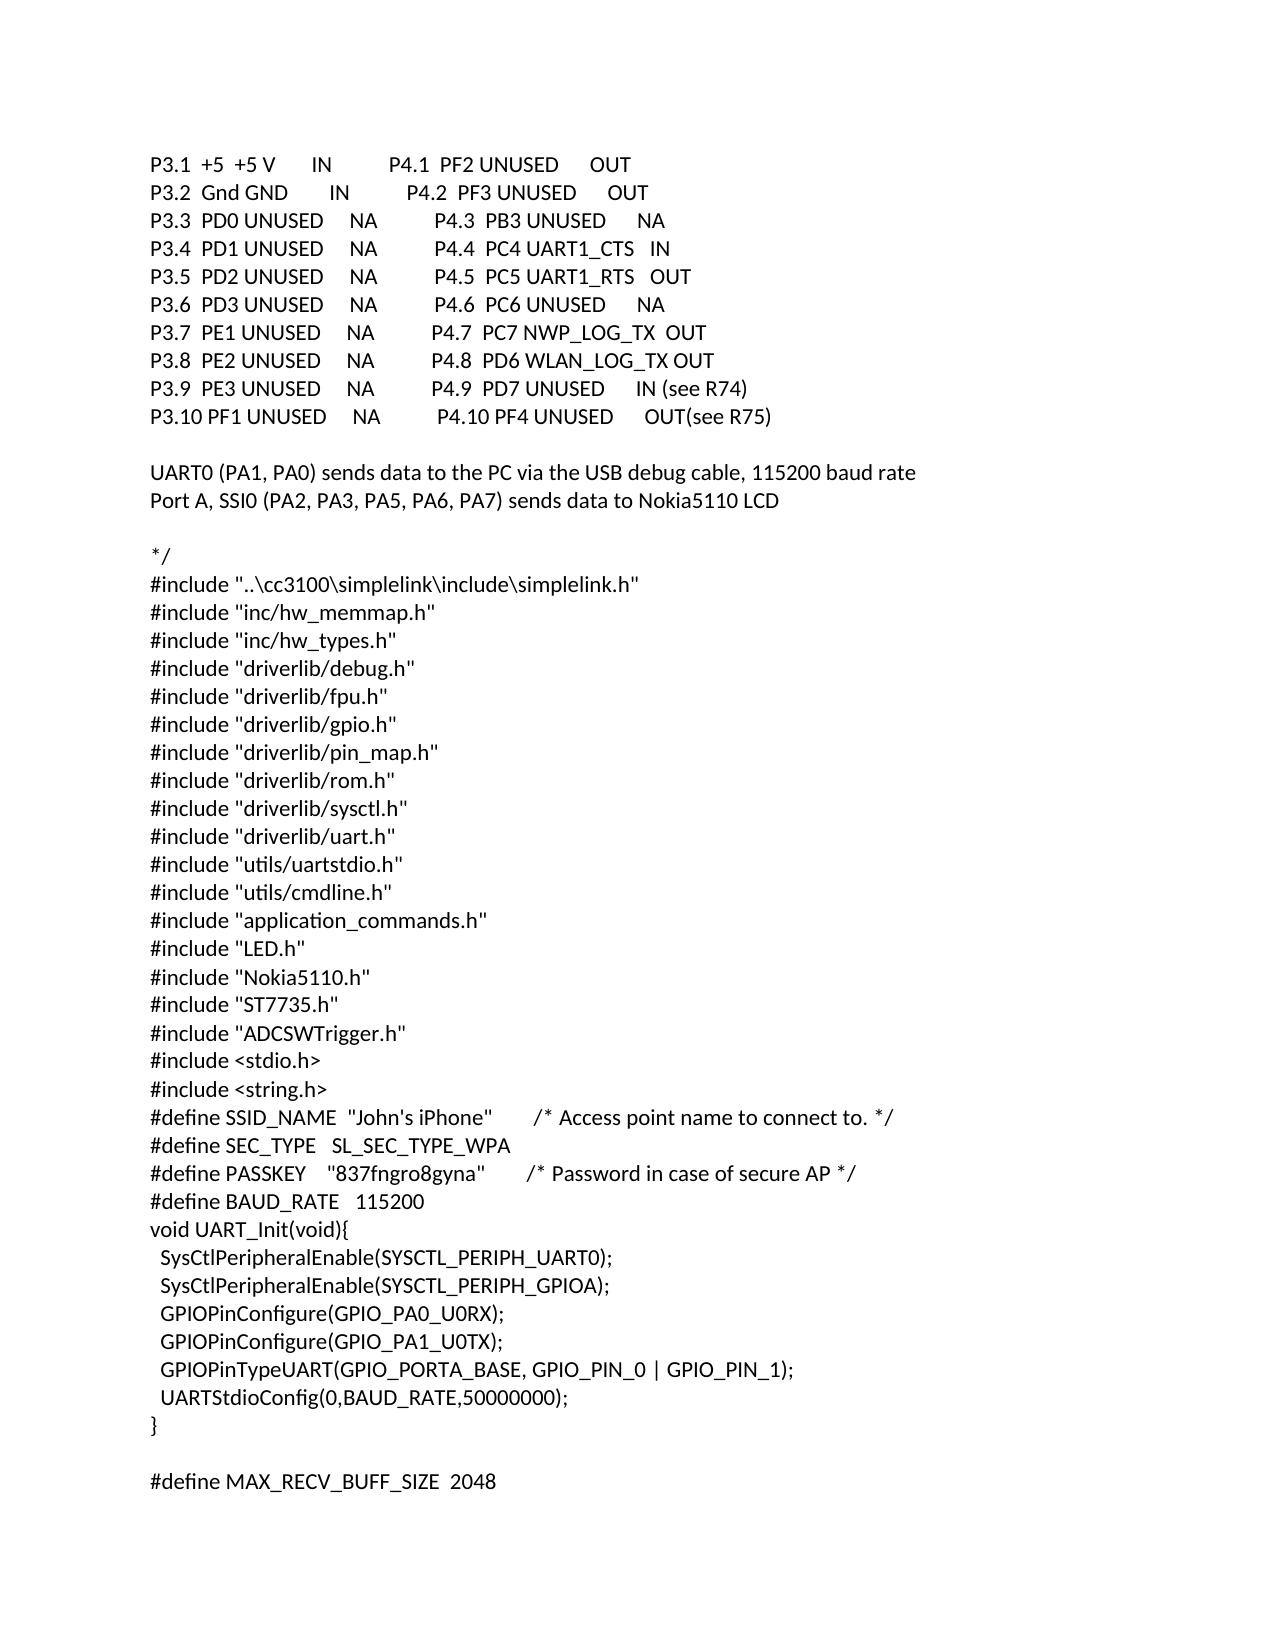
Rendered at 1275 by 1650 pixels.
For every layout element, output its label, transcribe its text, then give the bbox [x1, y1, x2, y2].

text GPIOPinConfigure(GPIO_PA1_U0TX); [150, 1327, 1125, 1355]
text P3.6 PD3 UNUSED NA P4.6 PC6 UNUSED NA [150, 290, 1125, 318]
text P3.10 PF1 UNUSED NA P4.10 PF4 UNUSED OUT(see R75) [150, 402, 1125, 430]
text #define MAX_RECV_BUFF_SIZE 2048 [150, 1467, 1125, 1495]
text SysCtlPeripheralEnable(SYSCTL_PERIPH_GPIOA); [150, 1271, 1125, 1299]
text GPIOPinTypeUART(GPIO_PORTA_BASE, GPIO_PIN_0 | GPIO_PIN_1); [150, 1355, 1125, 1383]
text */ [150, 542, 1125, 570]
text P3.1 +5 +5 V IN P4.1 PF2 UNUSED OUT [150, 150, 1125, 178]
text P3.2 Gnd GND IN P4.2 PF3 UNUSED OUT [150, 178, 1125, 206]
text #include <string.h> [150, 1075, 1125, 1103]
text #include "application_commands.h" [150, 907, 1125, 934]
text #include "utils/cmdline.h" [150, 878, 1125, 907]
text #define SSID_NAME "John's iPhone" /* Access point name to connect to. */ [150, 1103, 1125, 1131]
text #include "driverlib/fpu.h" [150, 682, 1125, 710]
text GPIOPinConfigure(GPIO_PA0_U0RX); [150, 1299, 1125, 1327]
text #define SEC_TYPE SL_SEC_TYPE_WPA [150, 1131, 1125, 1159]
text #include "..\cc3100\simplelink\include\simplelink.h" [150, 570, 1125, 598]
text P3.9 PE3 UNUSED NA P4.9 PD7 UNUSED IN (see R74) [150, 374, 1125, 402]
text #include "inc/hw_types.h" [150, 626, 1125, 654]
text #include "ST7735.h" [150, 991, 1125, 1019]
text #include "inc/hw_memmap.h" [150, 598, 1125, 626]
text #include "driverlib/sysctl.h" [150, 794, 1125, 822]
text #include "Nokia5110.h" [150, 963, 1125, 991]
text UART0 (PA1, PA0) sends data to the PC via the USB debug cable, 115200 baud rate [150, 458, 1125, 486]
text #include "driverlib/uart.h" [150, 822, 1125, 851]
text #include "utils/uartstdio.h" [150, 851, 1125, 878]
text #include "driverlib/rom.h" [150, 766, 1125, 794]
text Port A, SSI0 (PA2, PA3, PA5, PA6, PA7) sends data to Nokia5110 LCD [150, 486, 1125, 514]
text SysCtlPeripheralEnable(SYSCTL_PERIPH_UART0); [150, 1243, 1125, 1271]
text #include "driverlib/debug.h" [150, 654, 1125, 682]
text #include "driverlib/pin_map.h" [150, 738, 1125, 766]
text void UART_Init(void){ [150, 1215, 1125, 1243]
text UARTStdioConfig(0,BAUD_RATE,50000000); [150, 1383, 1125, 1411]
text #define BAUD_RATE 115200 [150, 1187, 1125, 1215]
text #define PASSKEY "837fngro8gyna" /* Password in case of secure AP */ [150, 1159, 1125, 1187]
text #include "ADCSWTrigger.h" [150, 1019, 1125, 1047]
text P3.8 PE2 UNUSED NA P4.8 PD6 WLAN_LOG_TX OUT [150, 346, 1125, 374]
text #include "driverlib/gpio.h" [150, 710, 1125, 738]
text P3.5 PD2 UNUSED NA P4.5 PC5 UART1_RTS OUT [150, 262, 1125, 290]
text P3.7 PE1 UNUSED NA P4.7 PC7 NWP_LOG_TX OUT [150, 318, 1125, 346]
text P3.4 PD1 UNUSED NA P4.4 PC4 UART1_CTS IN [150, 234, 1125, 262]
text P3.3 PD0 UNUSED NA P4.3 PB3 UNUSED NA [150, 206, 1125, 234]
text #include <stdio.h> [150, 1047, 1125, 1075]
text #include "LED.h" [150, 934, 1125, 963]
text } [150, 1411, 1125, 1439]
